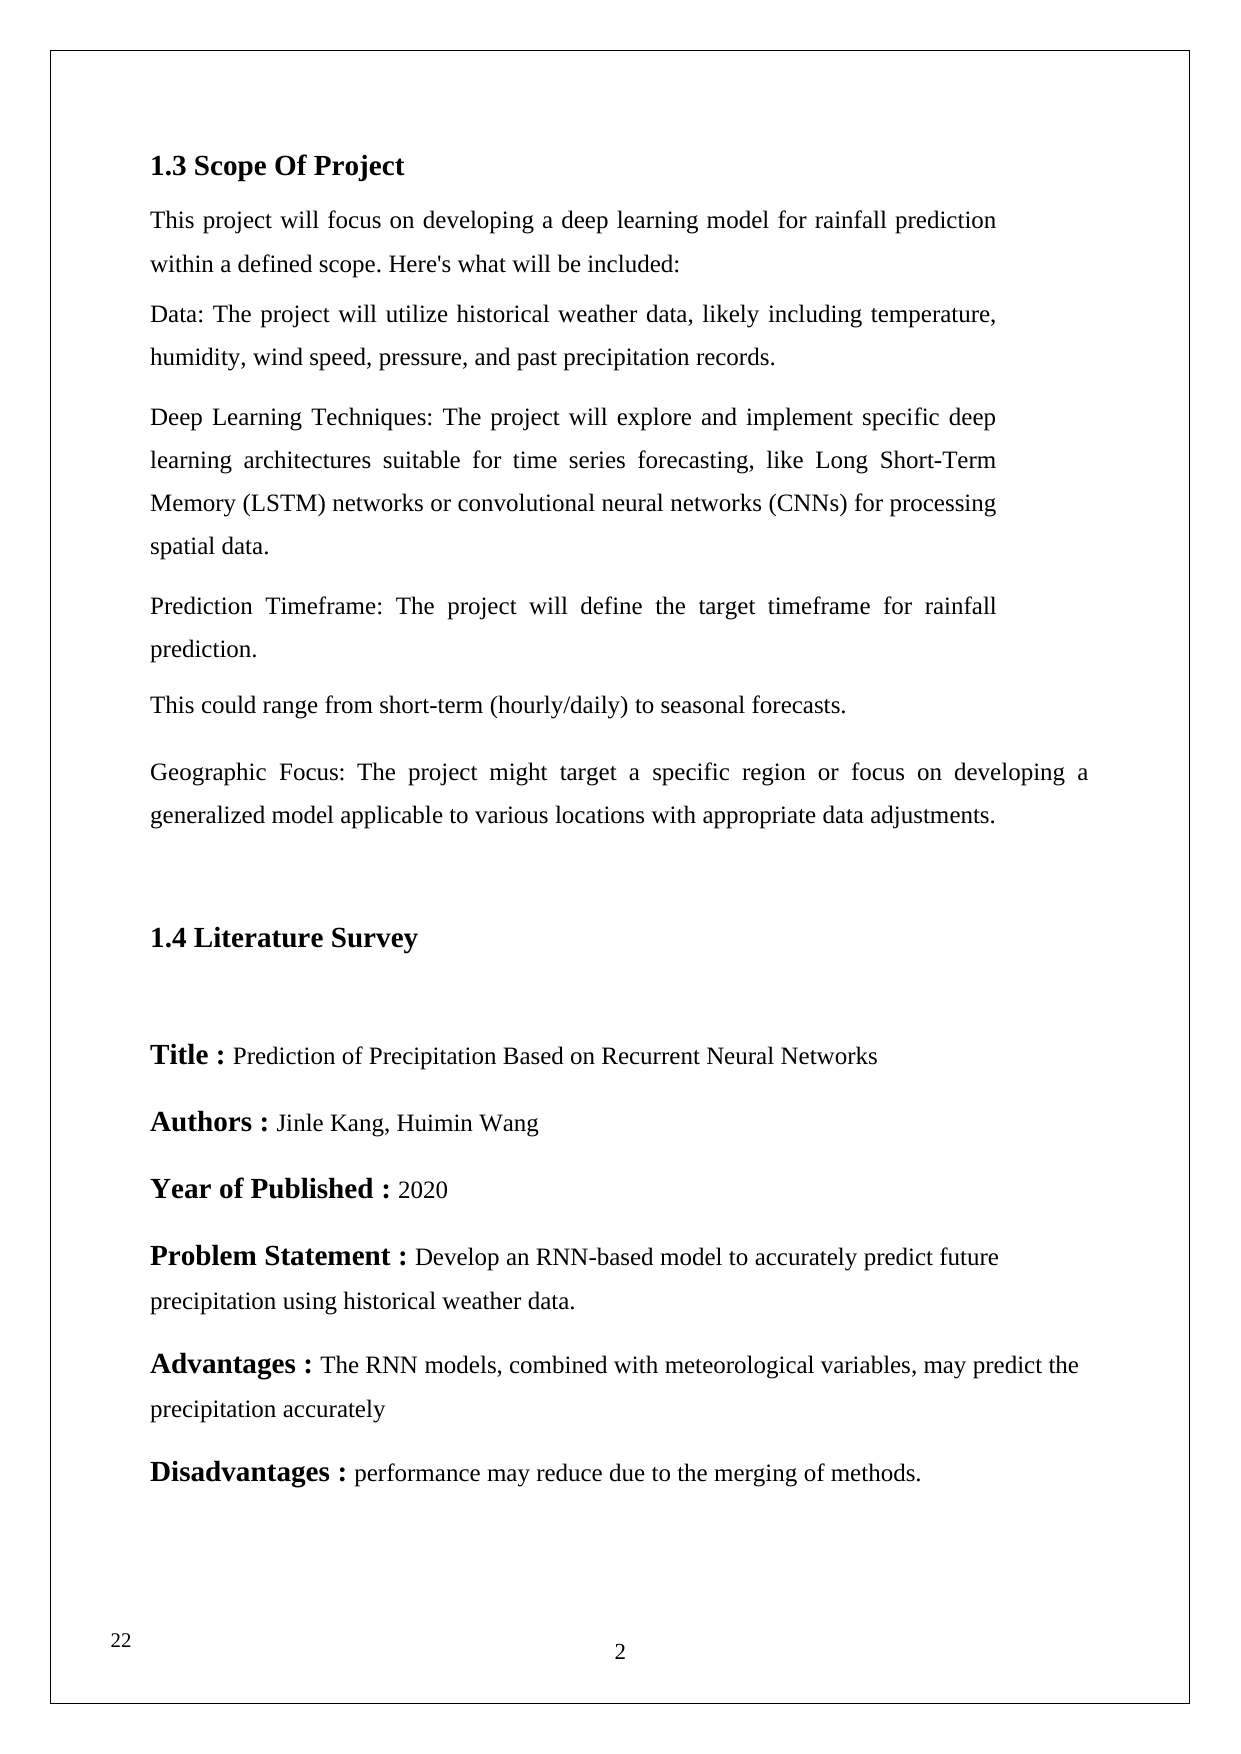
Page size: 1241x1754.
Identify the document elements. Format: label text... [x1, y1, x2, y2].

text Advantages : The RNN models, combined with meteorological variables, may predict the precipitation accurately [150, 1346, 1130, 1423]
subtitle Scope Of Project [150, 148, 1130, 182]
text Geographic Focus: The project might target a specific region or focus on developing a generalized model applicable to various locations with appropriate data adjustments. [150, 757, 1130, 829]
text Authors : Jinle Kang, Huimin Wang [150, 1104, 1130, 1138]
text This project will focus on developing a deep learning model for rainfall prediction within a defined scope. Here's what will be included: [150, 206, 997, 277]
text Problem Statement : Develop an RNN-based model to accurately predict future precipitation using historical weather data. [150, 1238, 1092, 1315]
subtitle Year of Published : 2020 [150, 1171, 1130, 1205]
text Disadvantages : performance may reduce due to the merging of methods. [150, 1454, 1130, 1487]
text Deep Learning Techniques: The project will explore and implement specific deep learning architectures suitable for time series forecasting, like Long Short-Term Memory (LSTM) networks or convolutional neural networks (CNNs) for processing spatial data. [150, 402, 997, 560]
text Prediction Timeframe: The project will define the target timeframe for rainfall prediction. [150, 591, 997, 663]
text Title : Prediction of Precipitation Based on Recurrent Neural Networks [150, 1037, 1130, 1071]
subtitle Literature Survey [150, 920, 1130, 953]
text Data: The project will utilize historical weather data, likely including temperature, humidity, wind speed, pressure, and past precipitation records. [150, 299, 997, 371]
text This could range from short-term (hourly/daily) to seasonal forecasts. [150, 690, 1130, 719]
